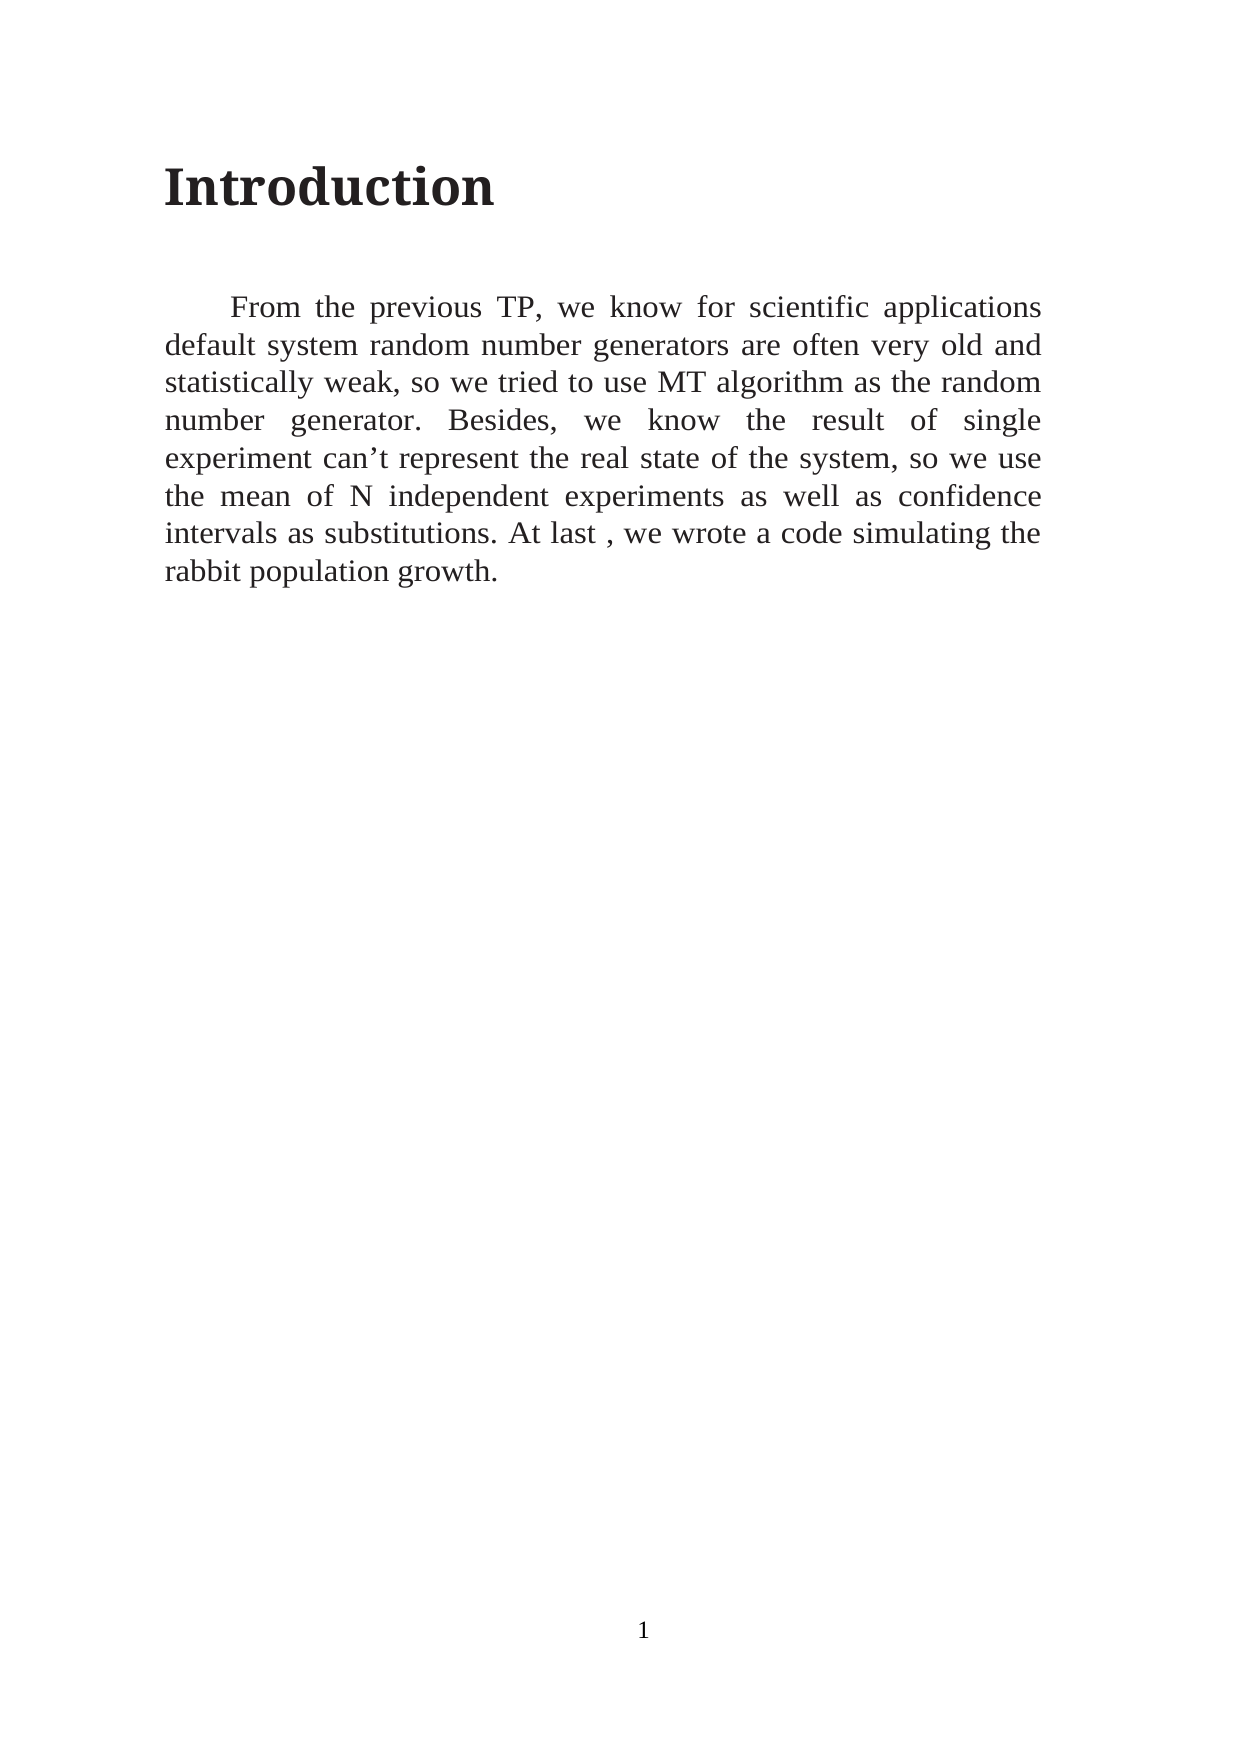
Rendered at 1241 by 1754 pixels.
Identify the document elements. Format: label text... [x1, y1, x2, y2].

text From the previous TP, we know for scientific applications default system random number generators are often very old and statistically weak, so we tried to use MT algorithm as the random number generator. Besides, we know the result of single experiment can’t represent the real state of the system, so we use the mean of N independent experiments as well as confidence intervals as substitutions. At last , we wrote a code simulating the rabbit population growth. [164, 288, 1043, 588]
subtitle Introduction [164, 151, 1128, 221]
